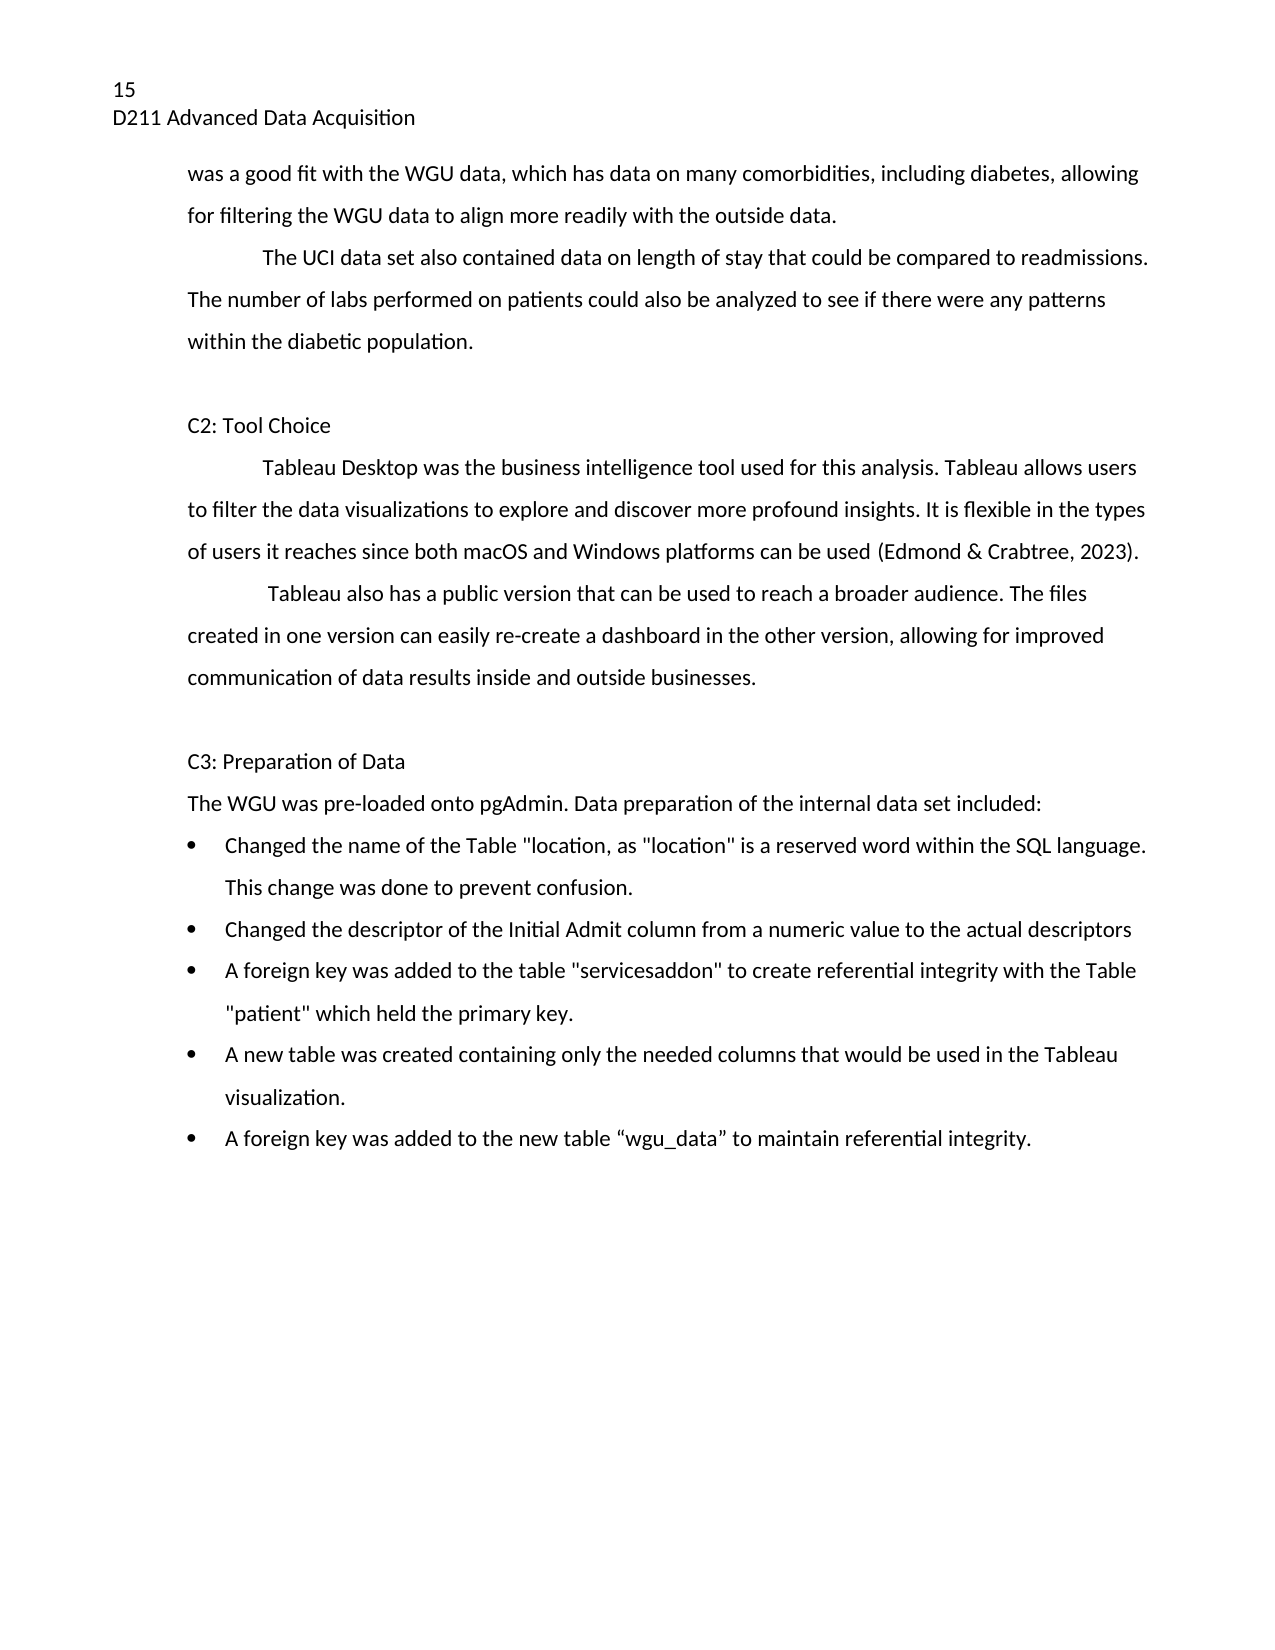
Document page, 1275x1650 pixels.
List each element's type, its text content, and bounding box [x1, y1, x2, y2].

text C3: Preparation of Data [112, 747, 1162, 775]
text C2: Tool Choice [112, 411, 1162, 439]
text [187, 159, 1162, 229]
text Tableau also has a public version that can be used to reach a broader audience. The files created in one version can easily re-create a dashboard in the other version, allowing for improved communication of data results inside and outside businesses. [187, 579, 1162, 691]
list A new table was created containing only the needed columns that would be used in the Tableau visualization. [187, 1041, 1162, 1111]
list Changed the name of the Table "location, as "location" is a reserved word within the SQL language. This change was done to prevent confusion. [187, 831, 1162, 901]
list A foreign key was added to the table "servicesaddon" to create referential integrity with the Table "patient" which held the primary key. [187, 957, 1162, 1027]
text Tableau Desktop was the business intelligence tool used for this analysis. Tableau allows users to filter the data visualizations to explore and discover more profound insights. It is flexible in the types of users it reaches since both macOS and Windows platforms can be used (Edmond & Crabtree, 2023). [187, 453, 1162, 565]
list A foreign key was added to the new table “wgu_data” to maintain referential integrity. [187, 1124, 1162, 1153]
list Changed the descriptor of the Initial Admit column from a numeric value to the actual descriptors [187, 915, 1162, 943]
text The WGU was pre-loaded onto pgAdmin. Data preparation of the internal data set included: [112, 789, 1162, 817]
text The UCI data set also contained data on length of stay that could be compared to readmissions. The number of labs performed on patients could also be analyzed to see if there were any patterns within the diabetic population. [187, 243, 1162, 355]
